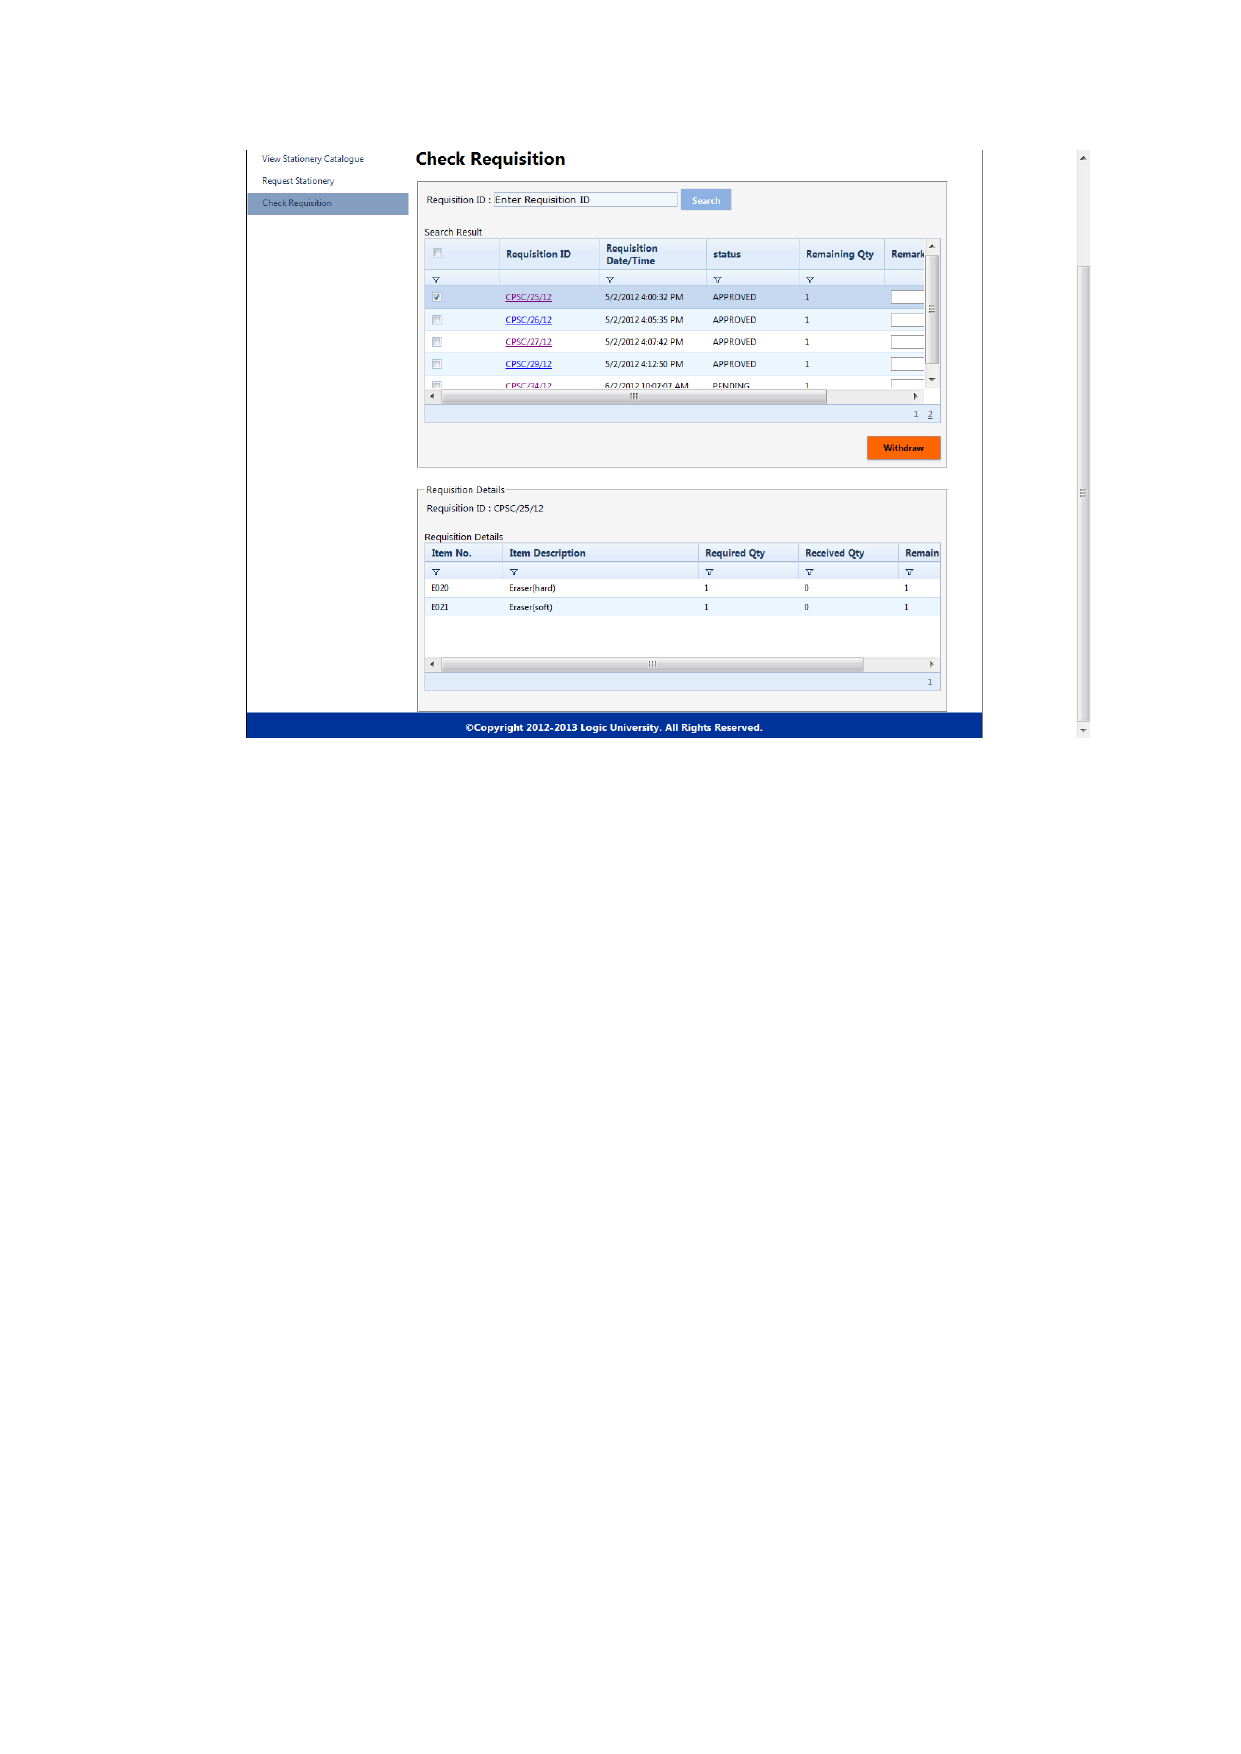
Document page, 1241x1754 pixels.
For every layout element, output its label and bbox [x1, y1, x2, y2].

picture [150, 150, 1091, 738]
